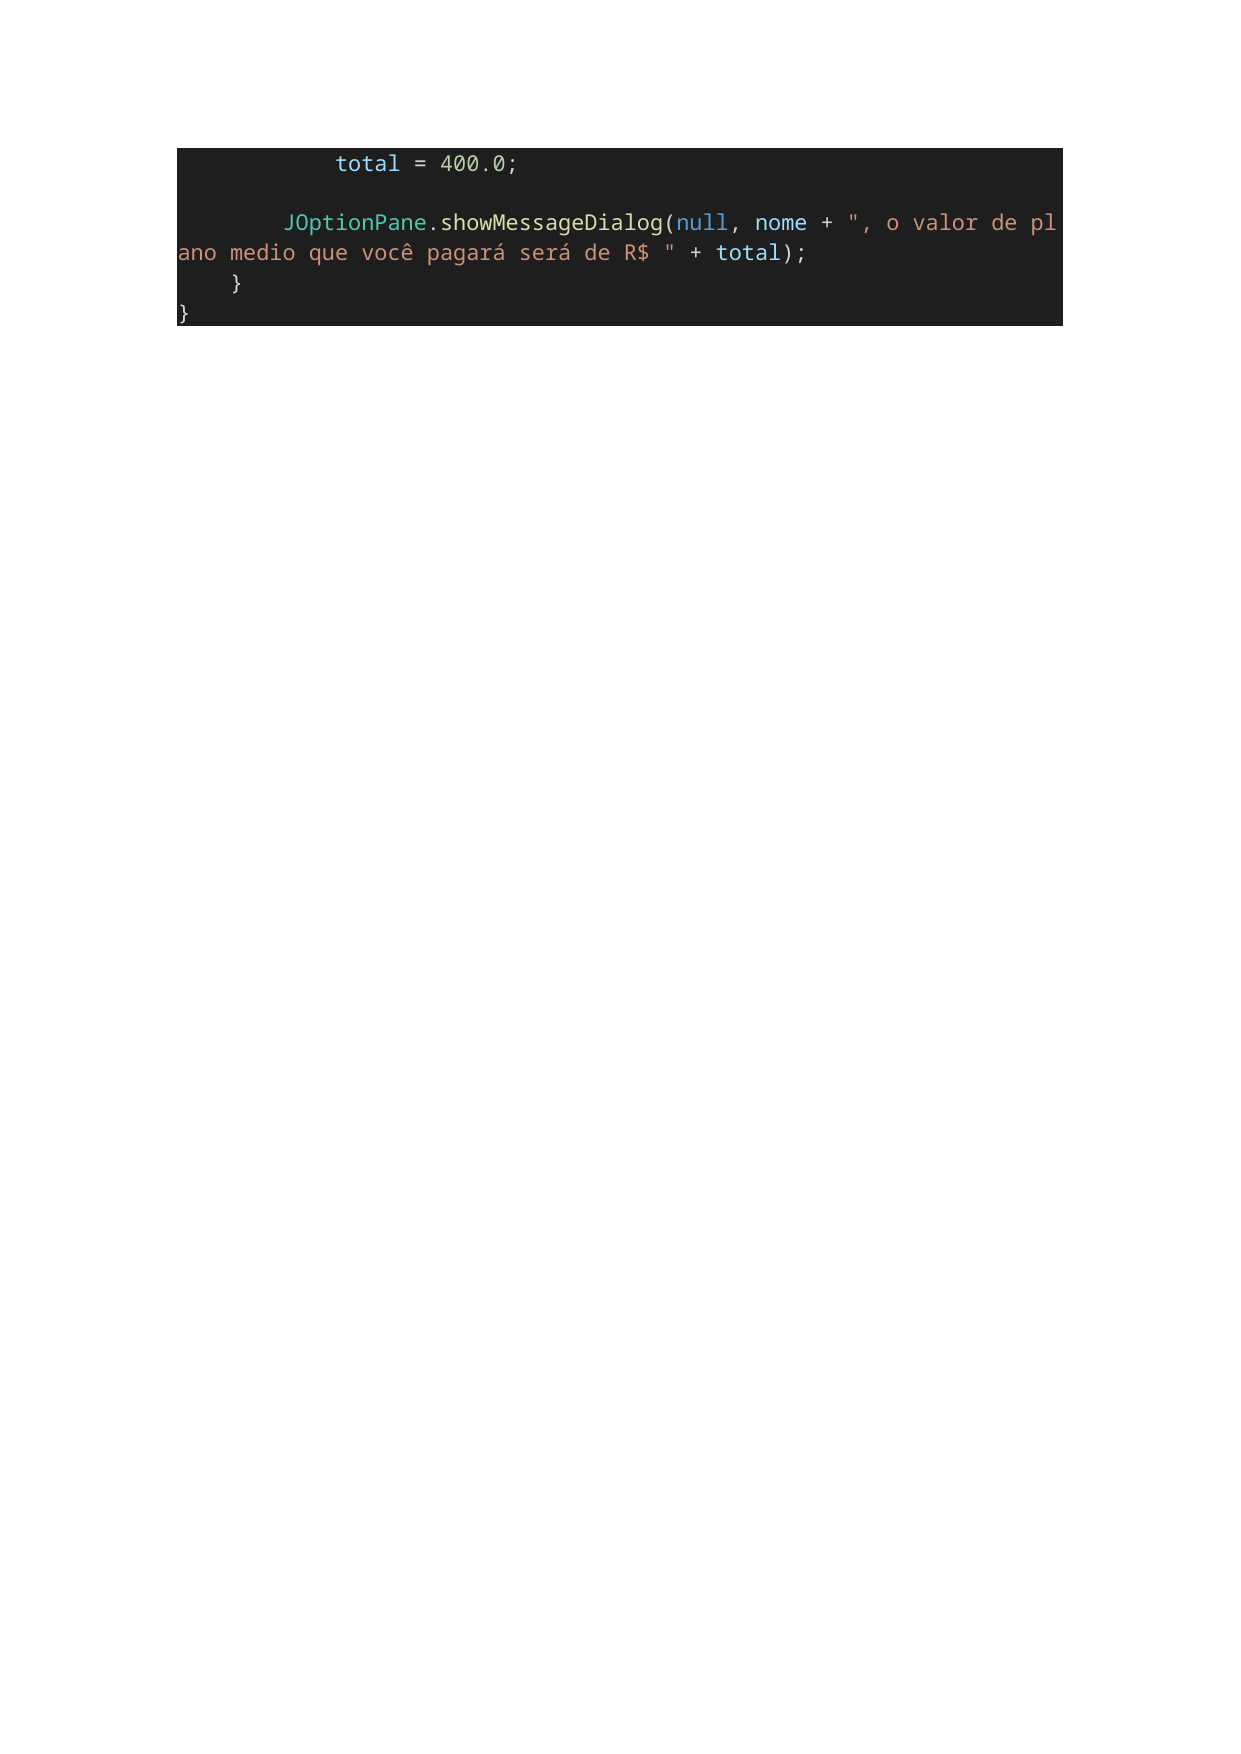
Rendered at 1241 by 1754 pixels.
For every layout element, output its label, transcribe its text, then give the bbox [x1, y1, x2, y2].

text } [177, 267, 1063, 297]
text } [177, 297, 1063, 326]
text total = 400.0; [177, 148, 1063, 177]
text JOptionPane.showMessageDialog(null, nome + ", o valor de plano medio que você pagará será de R$ " + total); [177, 207, 1063, 267]
